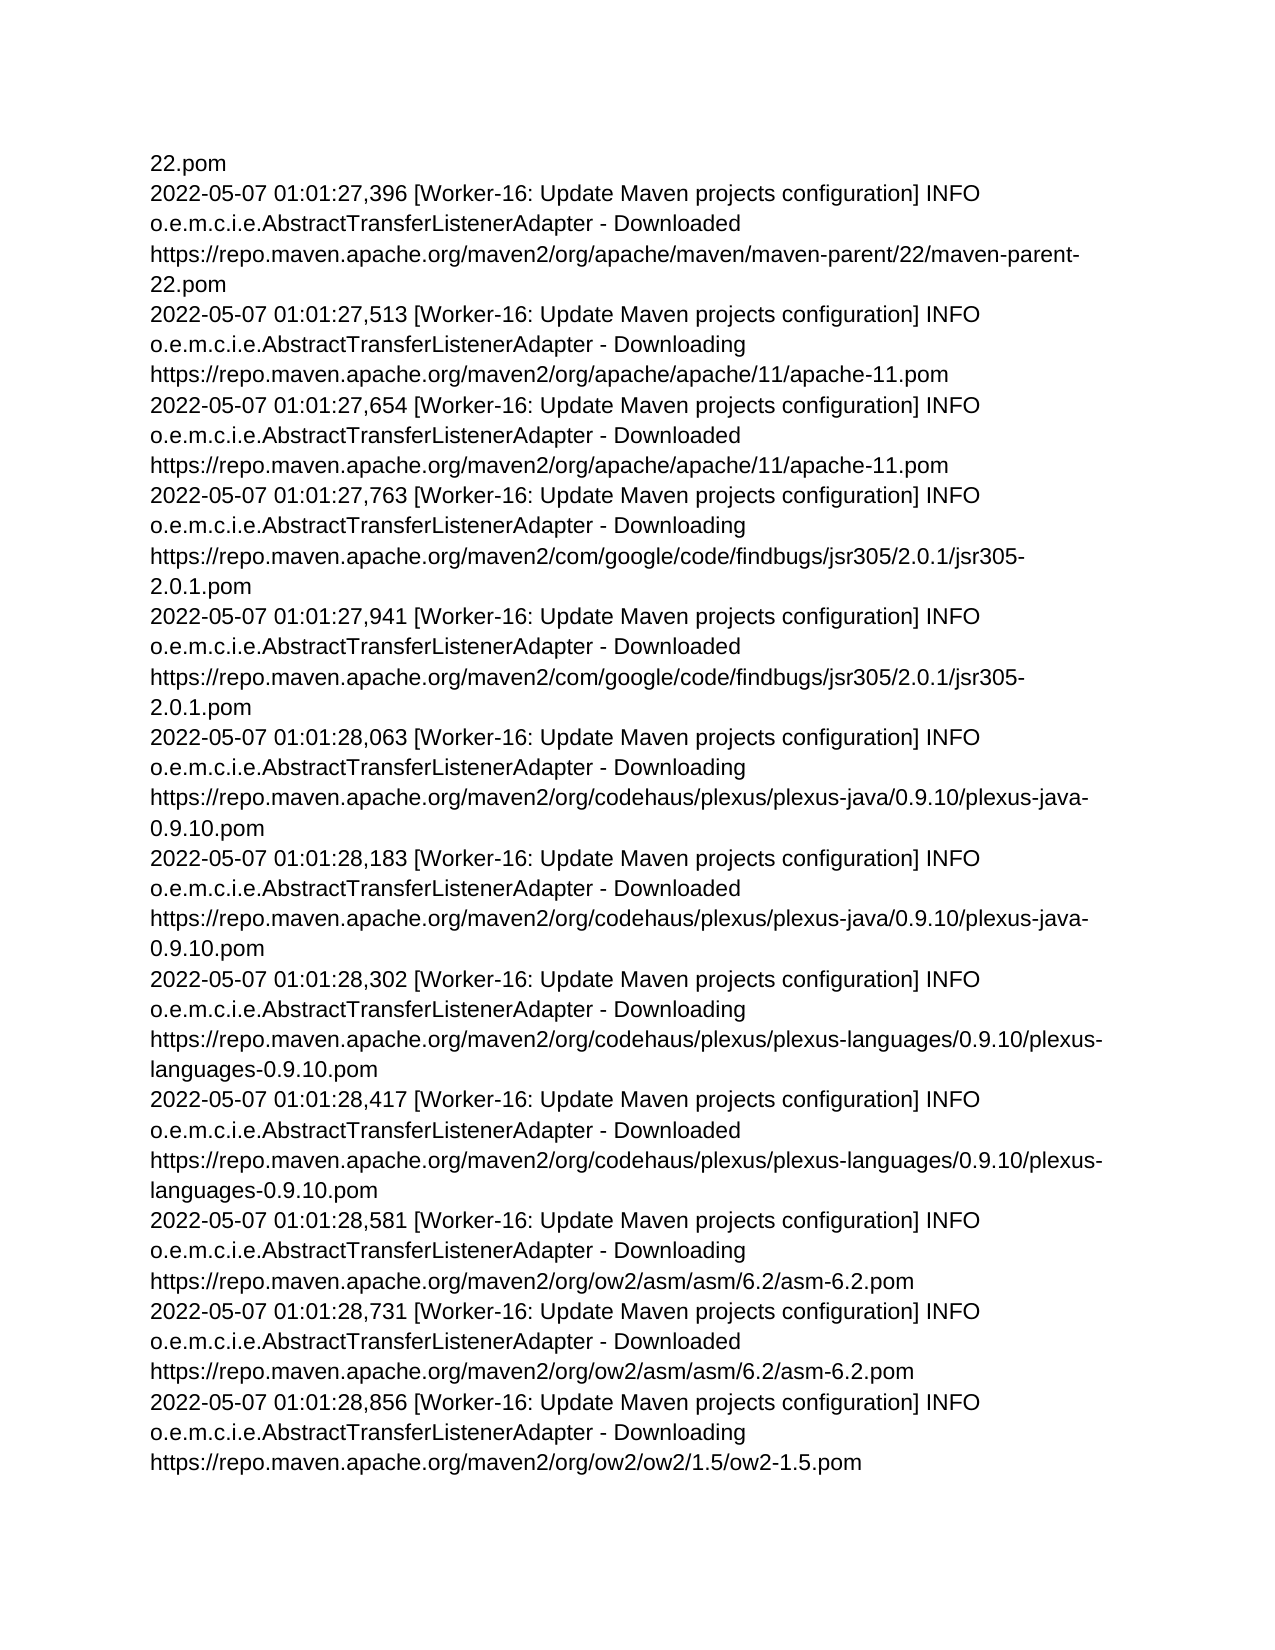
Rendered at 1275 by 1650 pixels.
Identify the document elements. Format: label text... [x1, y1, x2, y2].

text 2022-05-07 01:01:28,731 [Worker-16: Update Maven projects configuration] INFO o.e.m.c.i.e.AbstractTransferListenerAdapter - Downloaded https://repo.maven.apache.org/maven2/org/ow2/asm/asm/6.2/asm-6.2.pom [150, 1298, 1125, 1385]
text 2022-05-07 01:01:28,063 [Worker-16: Update Maven projects configuration] INFO o.e.m.c.i.e.AbstractTransferListenerAdapter - Downloading https://repo.maven.apache.org/maven2/org/codehaus/plexus/plexus-java/0.9.10/plexus-java-0.9.10.pom [150, 724, 1125, 841]
text 2022-05-07 01:01:27,513 [Worker-16: Update Maven projects configuration] INFO o.e.m.c.i.e.AbstractTransferListenerAdapter - Downloading https://repo.maven.apache.org/maven2/org/apache/apache/11/apache-11.pom [150, 301, 1125, 388]
text 2022-05-07 01:01:27,654 [Worker-16: Update Maven projects configuration] INFO o.e.m.c.i.e.AbstractTransferListenerAdapter - Downloaded https://repo.maven.apache.org/maven2/org/apache/apache/11/apache-11.pom [150, 392, 1125, 478]
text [150, 150, 1125, 176]
text 2022-05-07 01:01:27,396 [Worker-16: Update Maven projects configuration] INFO o.e.m.c.i.e.AbstractTransferListenerAdapter - Downloaded https://repo.maven.apache.org/maven2/org/apache/maven/maven-parent/22/maven-parent-22.pom [150, 180, 1125, 297]
text 2022-05-07 01:01:28,417 [Worker-16: Update Maven projects configuration] INFO o.e.m.c.i.e.AbstractTransferListenerAdapter - Downloaded https://repo.maven.apache.org/maven2/org/codehaus/plexus/plexus-languages/0.9.10/plexus-languages-0.9.10.pom [150, 1086, 1125, 1203]
text 2022-05-07 01:01:27,763 [Worker-16: Update Maven projects configuration] INFO o.e.m.c.i.e.AbstractTransferListenerAdapter - Downloading https://repo.maven.apache.org/maven2/com/google/code/findbugs/jsr305/2.0.1/jsr305-2.0.1.pom [150, 482, 1125, 599]
text 2022-05-07 01:01:28,581 [Worker-16: Update Maven projects configuration] INFO o.e.m.c.i.e.AbstractTransferListenerAdapter - Downloading https://repo.maven.apache.org/maven2/org/ow2/asm/asm/6.2/asm-6.2.pom [150, 1207, 1125, 1294]
text 2022-05-07 01:01:27,941 [Worker-16: Update Maven projects configuration] INFO o.e.m.c.i.e.AbstractTransferListenerAdapter - Downloaded https://repo.maven.apache.org/maven2/com/google/code/findbugs/jsr305/2.0.1/jsr305-2.0.1.pom [150, 603, 1125, 720]
text 2022-05-07 01:01:28,856 [Worker-16: Update Maven projects configuration] INFO o.e.m.c.i.e.AbstractTransferListenerAdapter - Downloading https://repo.maven.apache.org/maven2/org/ow2/ow2/1.5/ow2-1.5.pom [150, 1388, 1125, 1475]
text 2022-05-07 01:01:28,183 [Worker-16: Update Maven projects configuration] INFO o.e.m.c.i.e.AbstractTransferListenerAdapter - Downloaded https://repo.maven.apache.org/maven2/org/codehaus/plexus/plexus-java/0.9.10/plexus-java-0.9.10.pom [150, 845, 1125, 962]
text 2022-05-07 01:01:28,302 [Worker-16: Update Maven projects configuration] INFO o.e.m.c.i.e.AbstractTransferListenerAdapter - Downloading https://repo.maven.apache.org/maven2/org/codehaus/plexus/plexus-languages/0.9.10/plexus-languages-0.9.10.pom [150, 966, 1125, 1083]
